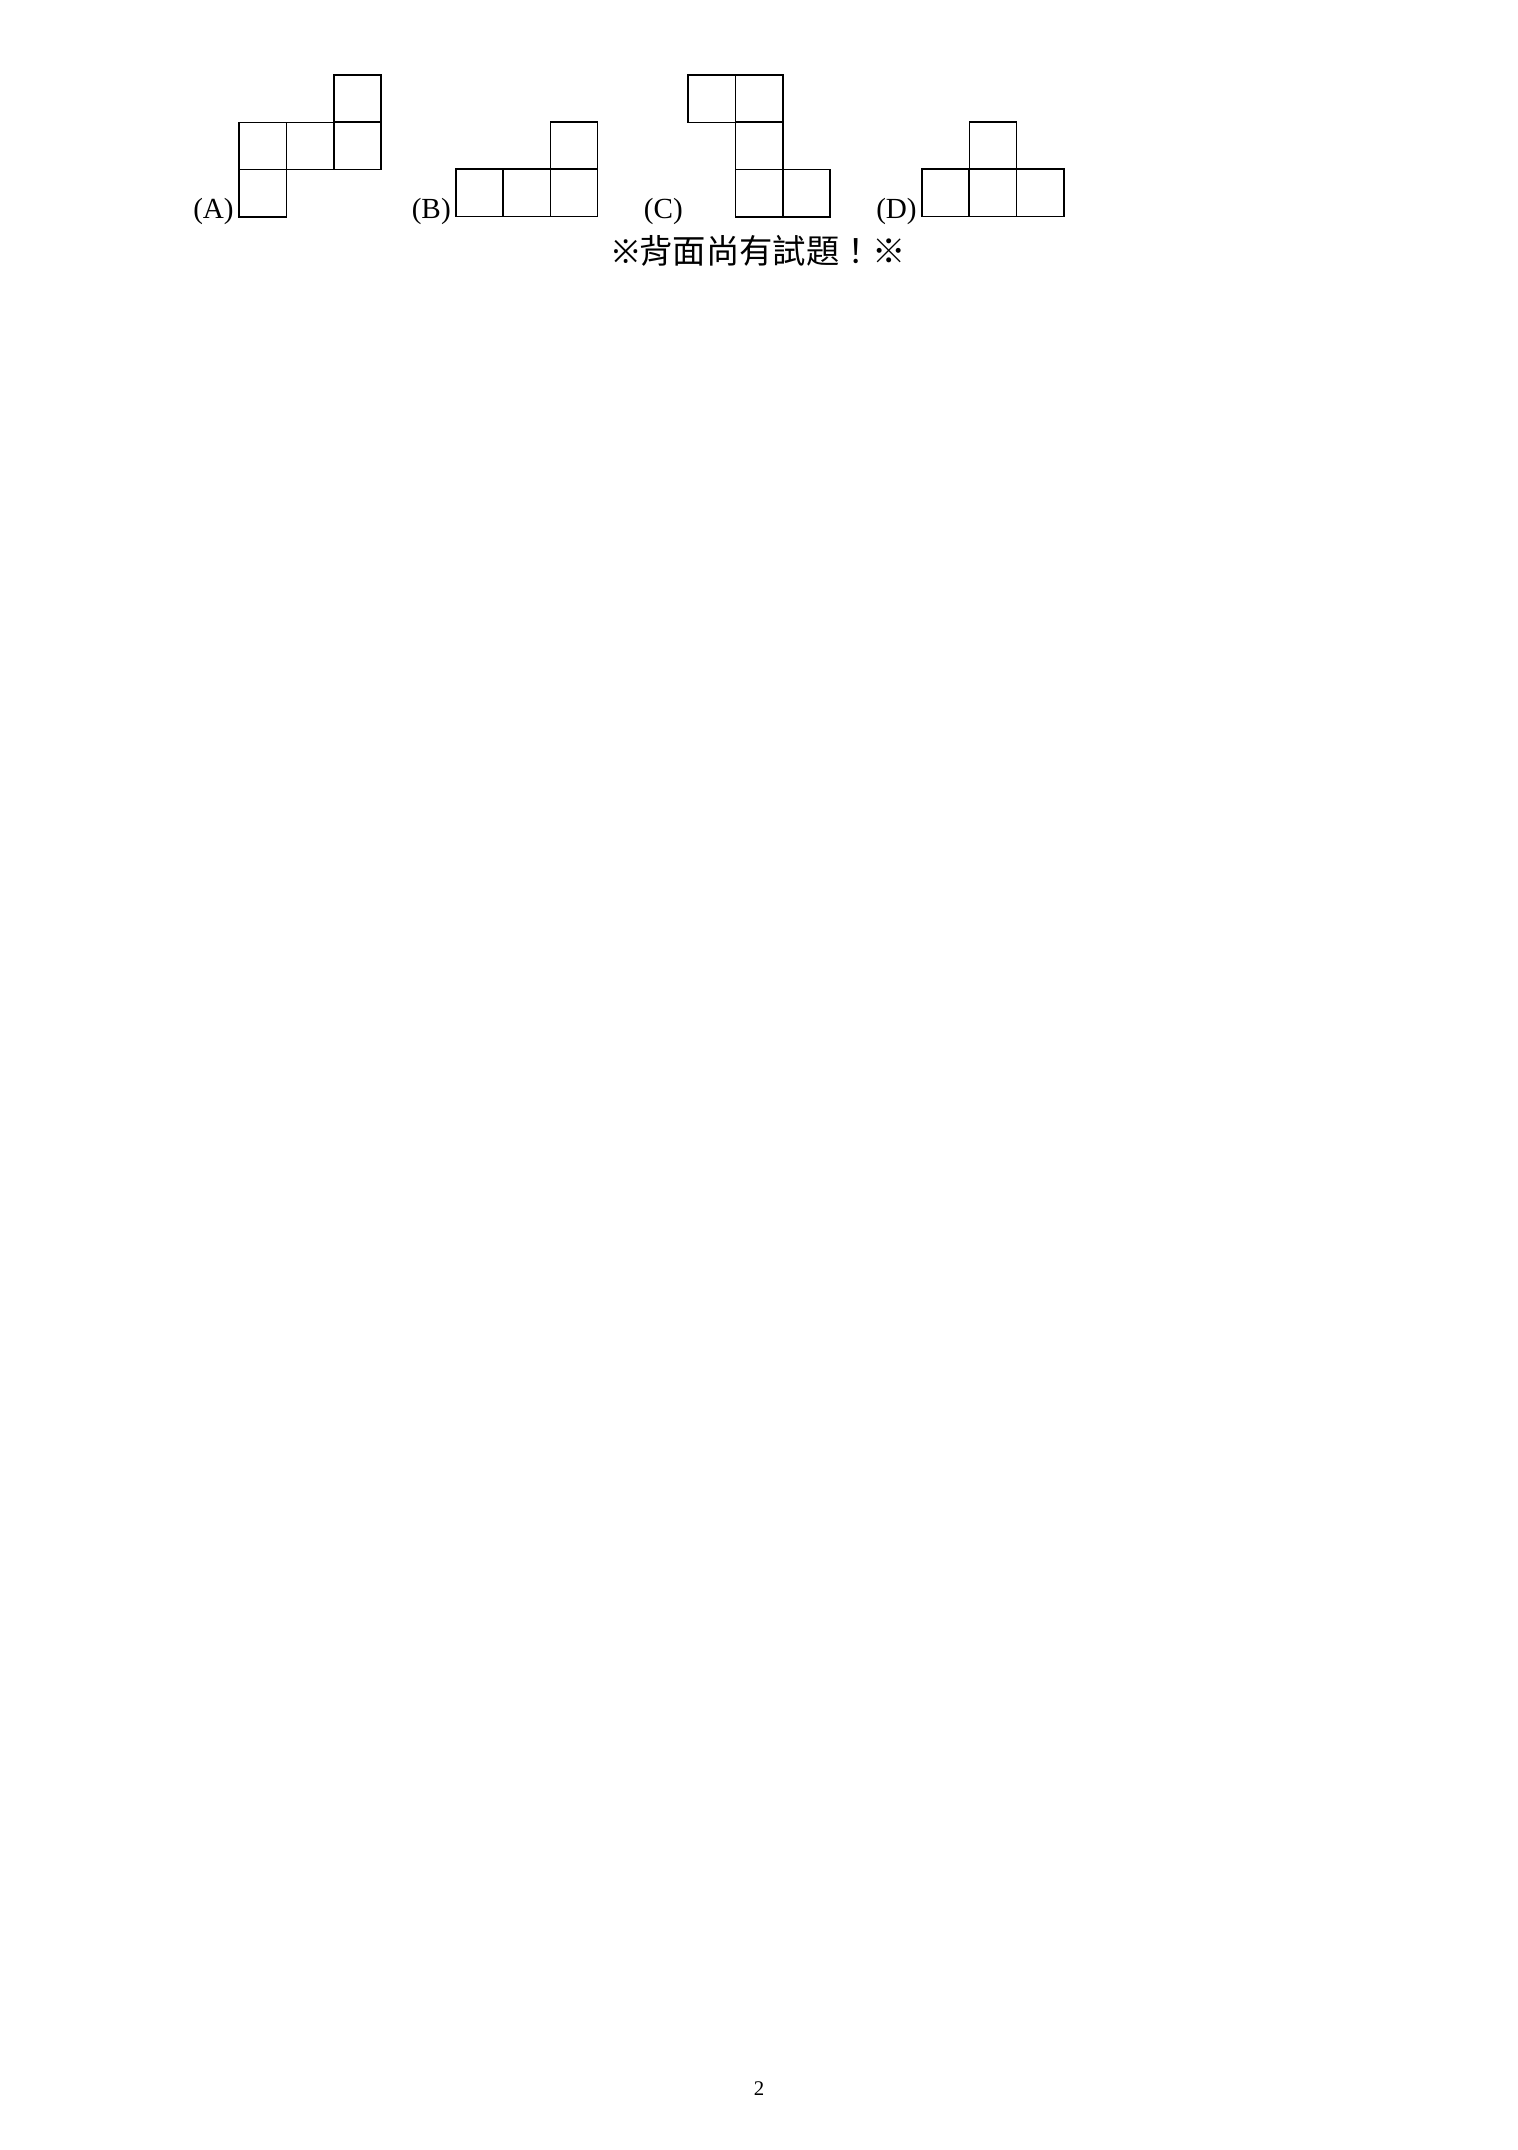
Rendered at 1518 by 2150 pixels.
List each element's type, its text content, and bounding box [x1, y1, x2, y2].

list (A) (B) (C) (D) [193, 75, 1443, 225]
text ※背面尚有試題！※ [75, 225, 1443, 273]
